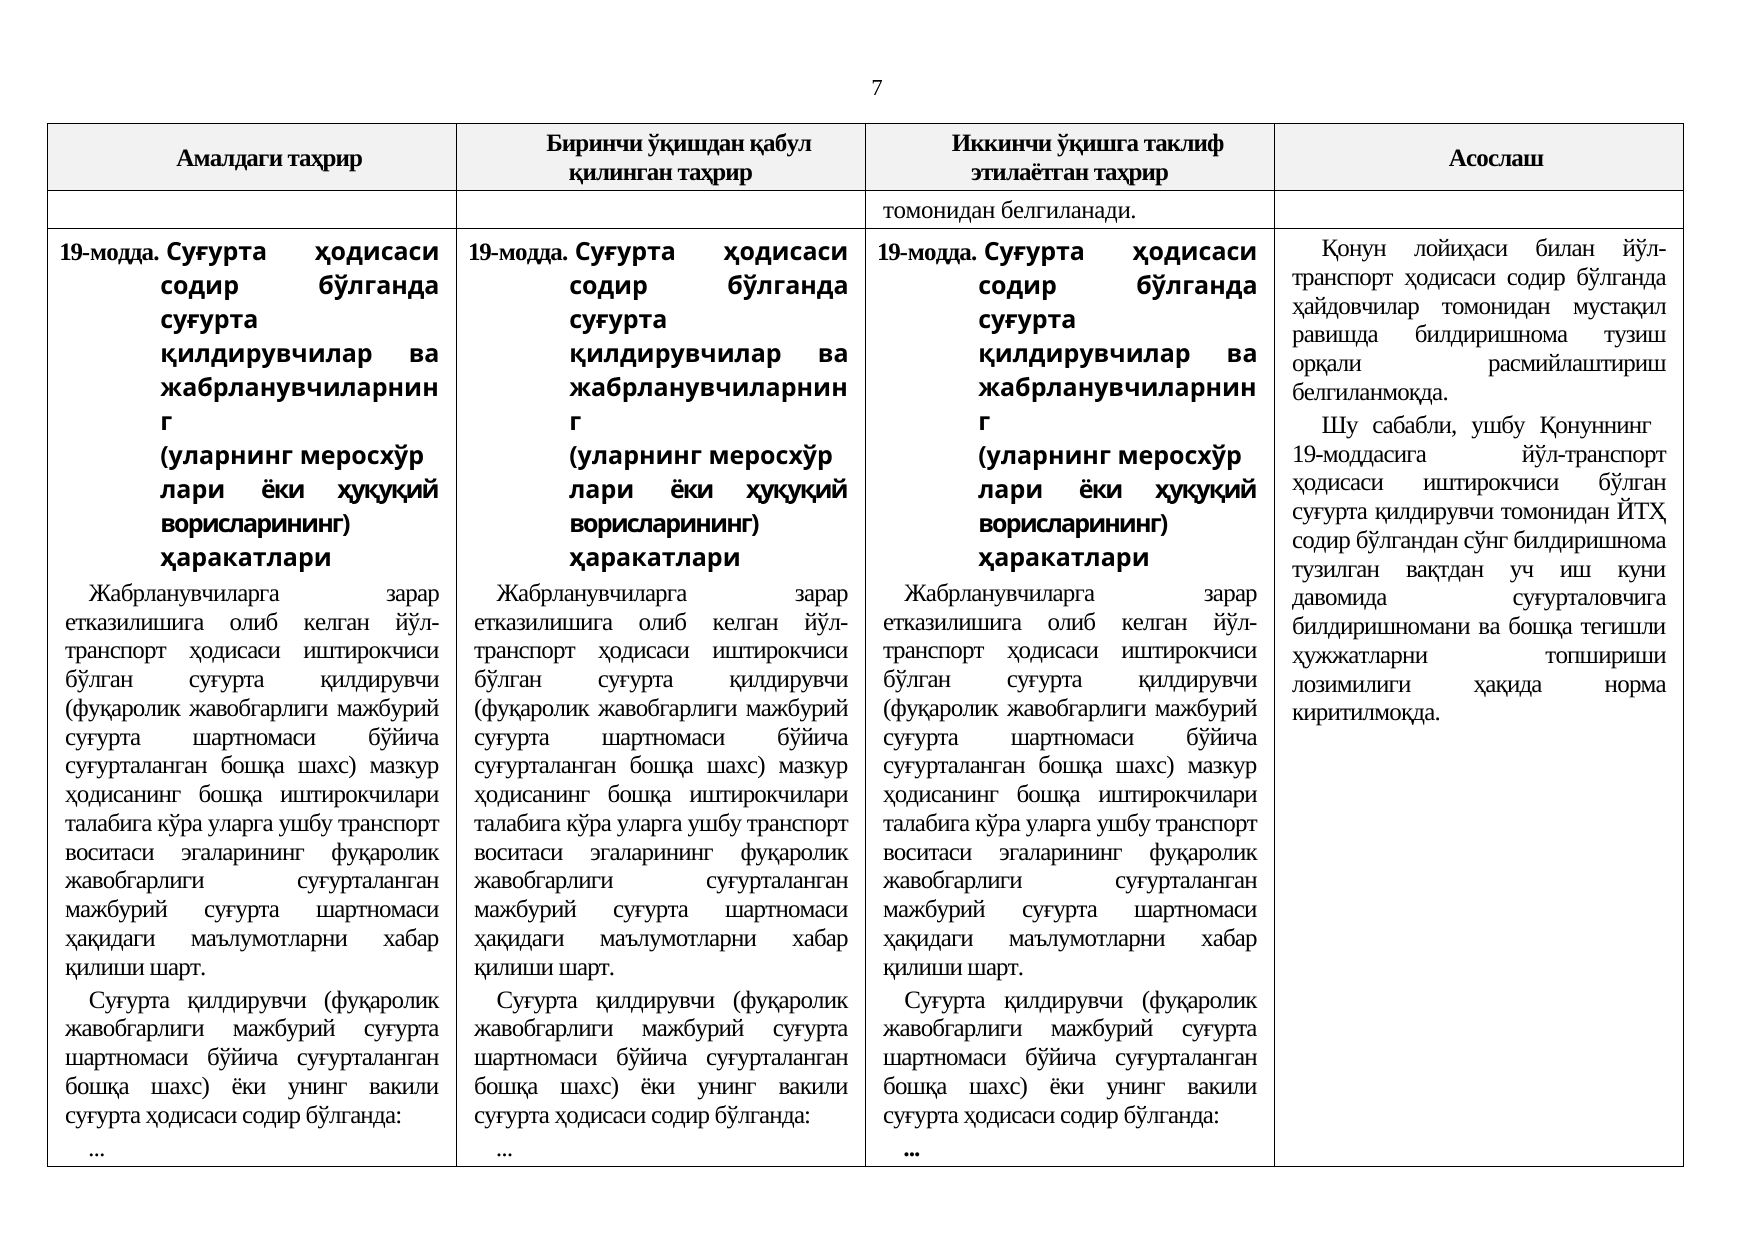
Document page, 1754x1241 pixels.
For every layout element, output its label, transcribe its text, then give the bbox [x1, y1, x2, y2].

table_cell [457, 191, 865, 228]
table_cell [48, 191, 456, 228]
table_header Асослаш [1275, 124, 1683, 190]
table_header Амалдаги таҳрир [48, 124, 456, 190]
table_header Иккинчи ўқишга таклиф этилаётган таҳрир [866, 124, 1274, 190]
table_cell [48, 229, 456, 1166]
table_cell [1275, 191, 1683, 228]
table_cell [866, 191, 1274, 228]
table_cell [457, 229, 865, 1166]
table_header Биринчи ўқишдан қабул қилинган таҳрир [457, 124, 865, 190]
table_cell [866, 229, 1274, 1166]
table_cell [1275, 229, 1683, 1166]
